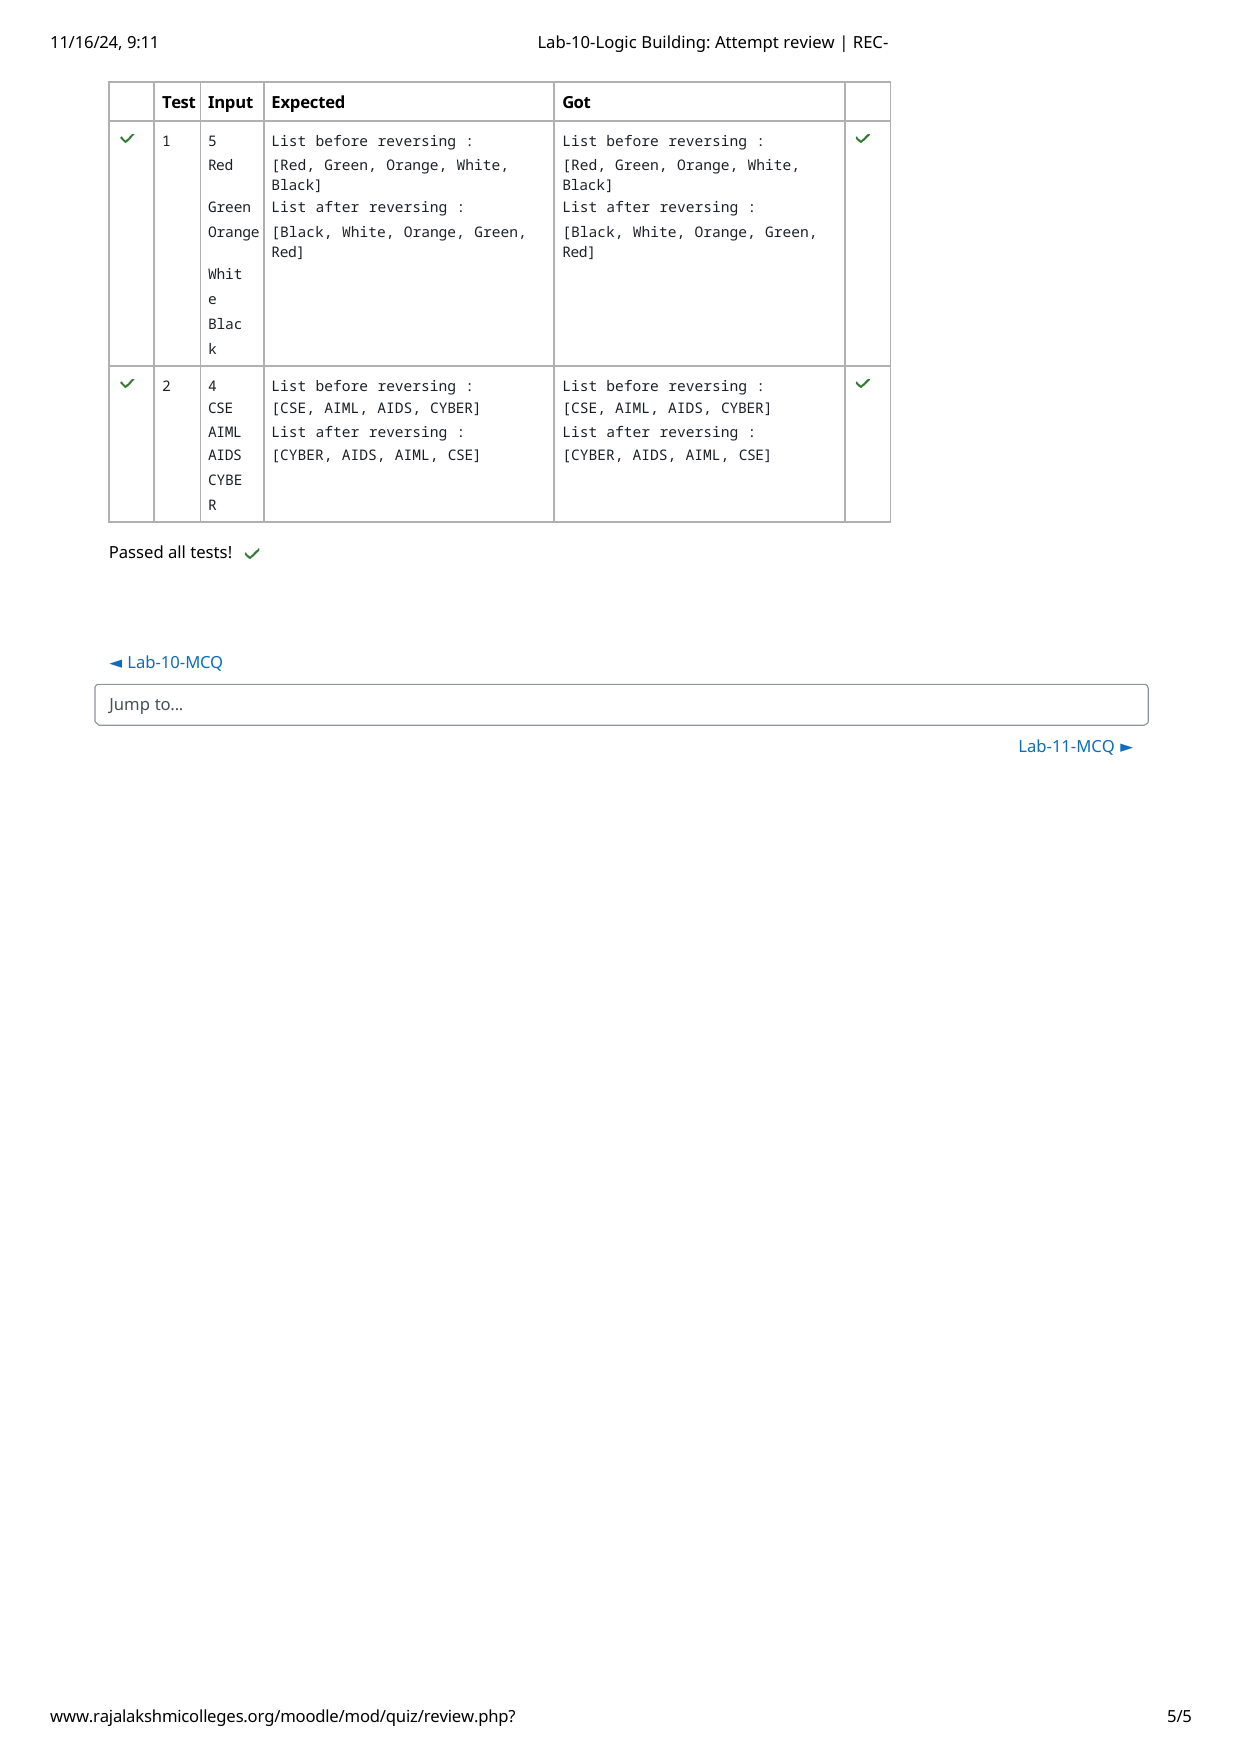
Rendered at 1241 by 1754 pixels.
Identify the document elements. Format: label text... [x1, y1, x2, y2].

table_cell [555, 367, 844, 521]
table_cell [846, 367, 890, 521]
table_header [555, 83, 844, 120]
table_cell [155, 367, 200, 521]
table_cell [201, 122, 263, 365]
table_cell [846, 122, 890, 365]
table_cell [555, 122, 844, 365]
picture [855, 134, 870, 143]
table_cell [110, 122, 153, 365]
picture [244, 548, 260, 559]
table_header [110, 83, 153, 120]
picture [120, 379, 135, 388]
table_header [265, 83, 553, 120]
text Passed all tests! [108, 541, 1176, 563]
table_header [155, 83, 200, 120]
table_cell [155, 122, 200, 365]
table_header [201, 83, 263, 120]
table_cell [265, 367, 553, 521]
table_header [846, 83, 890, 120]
text ◄ Lab-10-MCQ [109, 651, 1176, 673]
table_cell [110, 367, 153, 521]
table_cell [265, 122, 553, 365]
picture [120, 134, 135, 143]
picture [855, 379, 870, 388]
text Lab-11-MCQ ► [64, 691, 1134, 758]
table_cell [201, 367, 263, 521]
